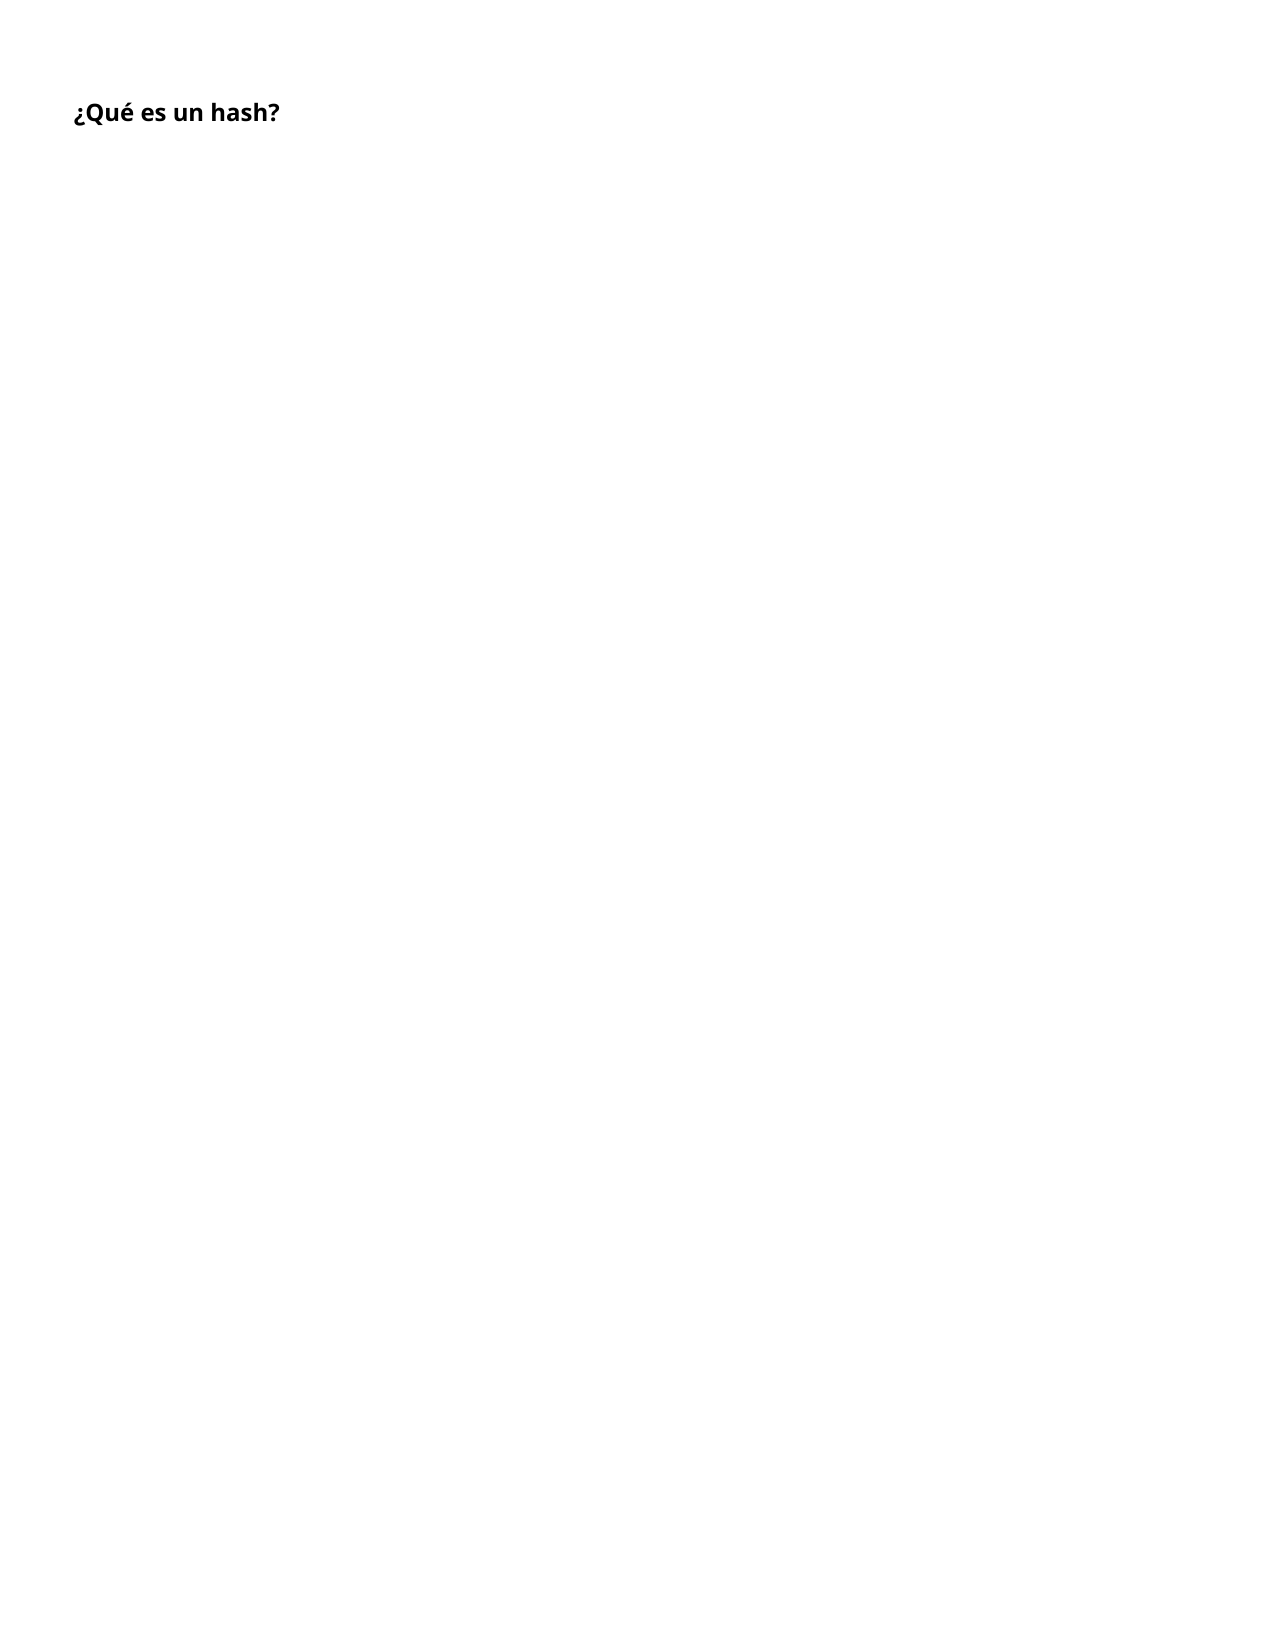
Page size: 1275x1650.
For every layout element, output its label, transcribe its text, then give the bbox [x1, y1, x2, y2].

text ¿Qué es un hash? [74, 96, 1226, 129]
